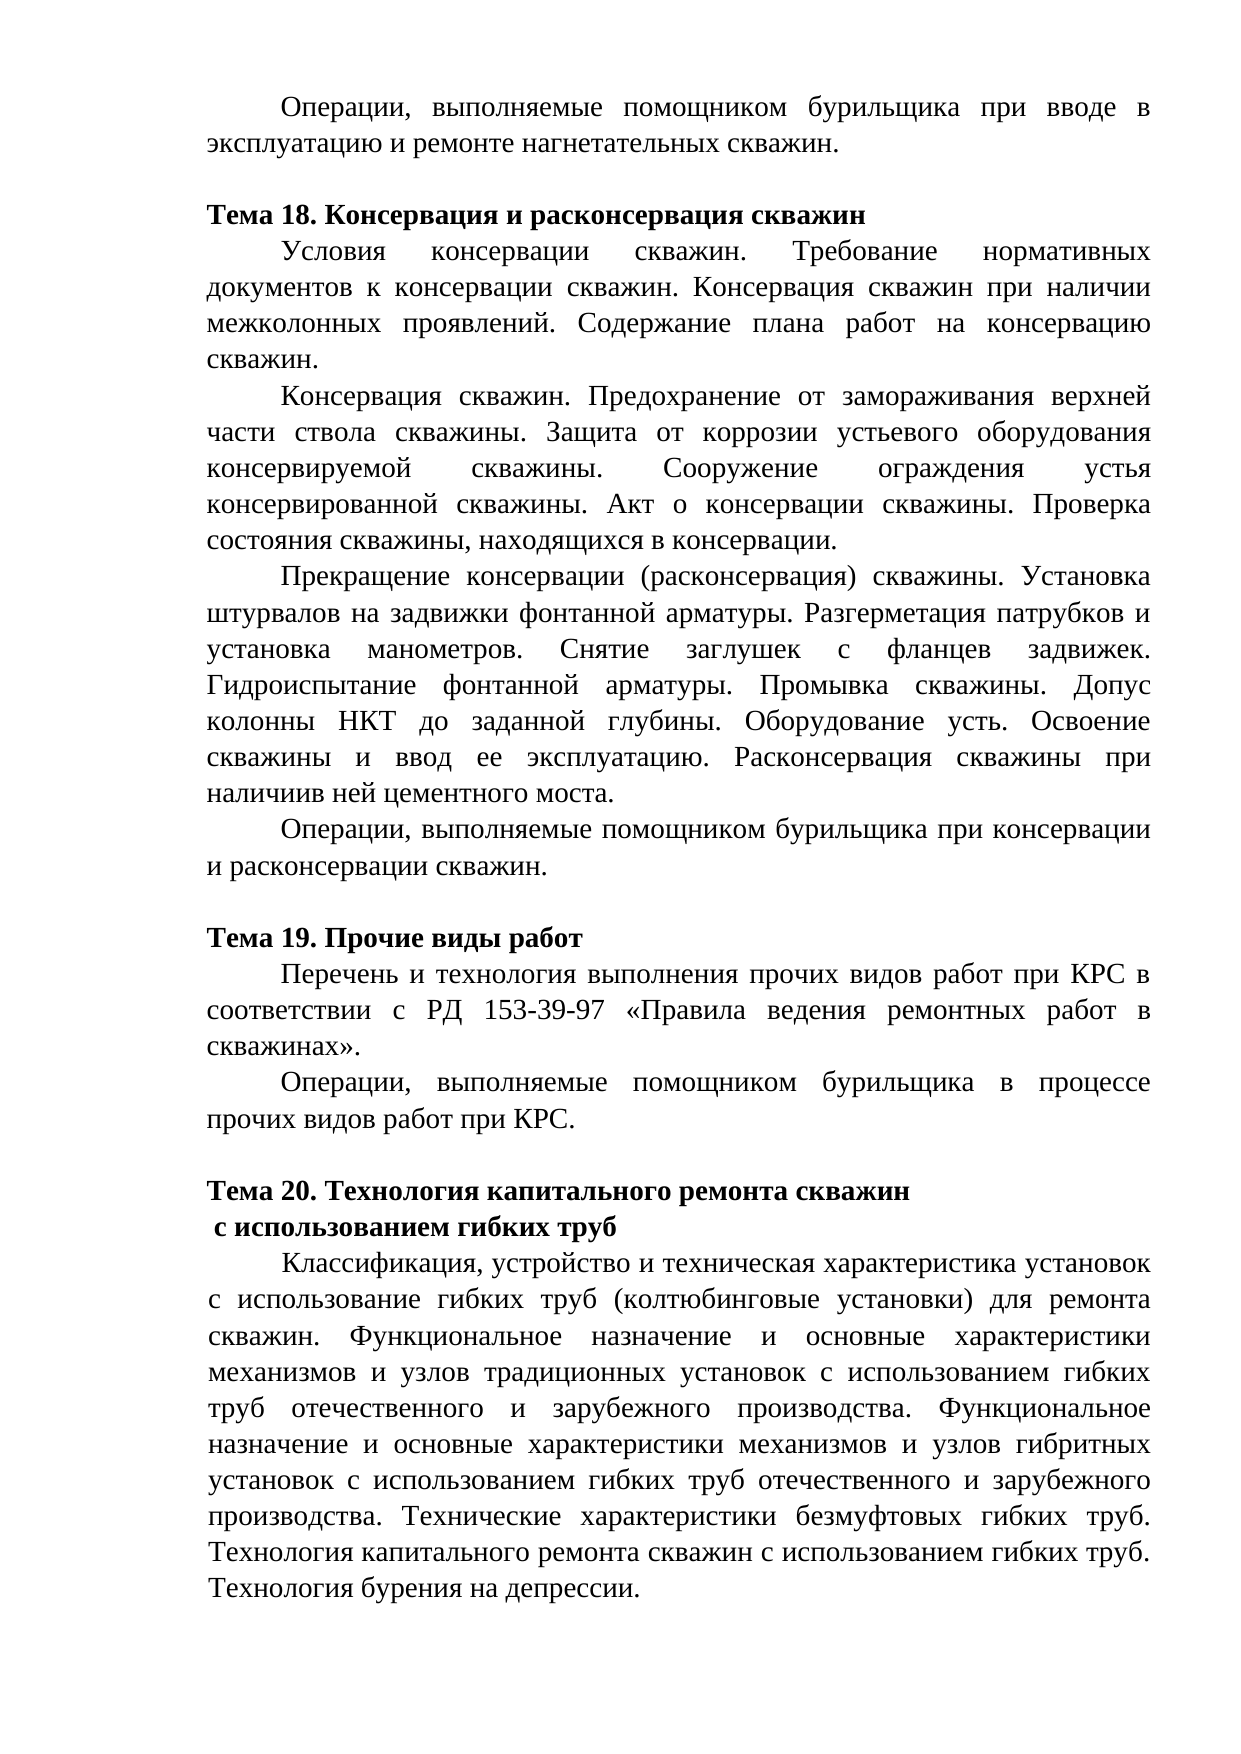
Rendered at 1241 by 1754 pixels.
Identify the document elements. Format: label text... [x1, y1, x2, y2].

text Условия консервации скважин. Требование нормативных документов к консервации скважин. Консервация скважин при наличии межколонных проявлений. Содержание плана работ на консервацию скважин. [206, 233, 1152, 375]
text Консервация скважин. Предохранение от замораживания верхней части ствола скважины. Защита от коррозии устьевого оборудования консервируемой скважины. Сооружение ограждения устья консервированной скважины. Акт о консервации скважины. Проверка состояния скважины, находящихся в консервации. [206, 378, 1152, 556]
text с использованием гибких труб [206, 1209, 1152, 1243]
text Тема 18. Консервация и расконсервация скважин [206, 197, 1152, 231]
text Операции, выполняемые помощником бурильщика при консервации и расконсервации скважин. [206, 812, 1152, 881]
text Операции, выполняемые помощником бурильщика в процессе прочих видов работ при КРС. [206, 1064, 1152, 1134]
text Прекращение консервации (расконсервация) скважины. Установка штурвалов на задвижки фонтанной арматуры. Разгерметация патрубков и установка манометров. Снятие заглушек с фланцев задвижек. Гидроиспытание фонтанной арматуры. Промывка скважины. Допус колонны НКТ до заданной глубины. Оборудование усть. Освоение скважины и ввод ее эксплуатацию. Расконсервация скважины при наличиив ней цементного моста. [206, 558, 1152, 809]
text Тема 20. Технология капитального ремонта скважин [206, 1173, 1152, 1207]
text Классификация, устройство и техническая характеристика установок с использование гибких труб (колтюбинговые установки) для ремонта скважин. Функциональное назначение и основные характеристики механизмов и узлов традиционных установок с использованием гибких труб отечественного и зарубежного производства. Функциональное назначение и основные характеристики механизмов и узлов гибритных установок с использованием гибких труб отечественного и зарубежного производства. Технические характеристики безмуфтовых гибких труб. Технология капитального ремонта скважин с использованием гибких труб. Технология бурения на депрессии. [208, 1245, 1152, 1604]
text Тема 19. Прочие виды работ [206, 920, 1152, 953]
text Операции, выполняемые помощником бурильщика при вводе в эксплуатацию и ремонте нагнетательных скважин. [206, 89, 1152, 158]
text Перечень и технология выполнения прочих видов работ при КРС в соответствии с РД 153-39-97 «Правила ведения ремонтных работ в скважинах». [206, 956, 1152, 1062]
